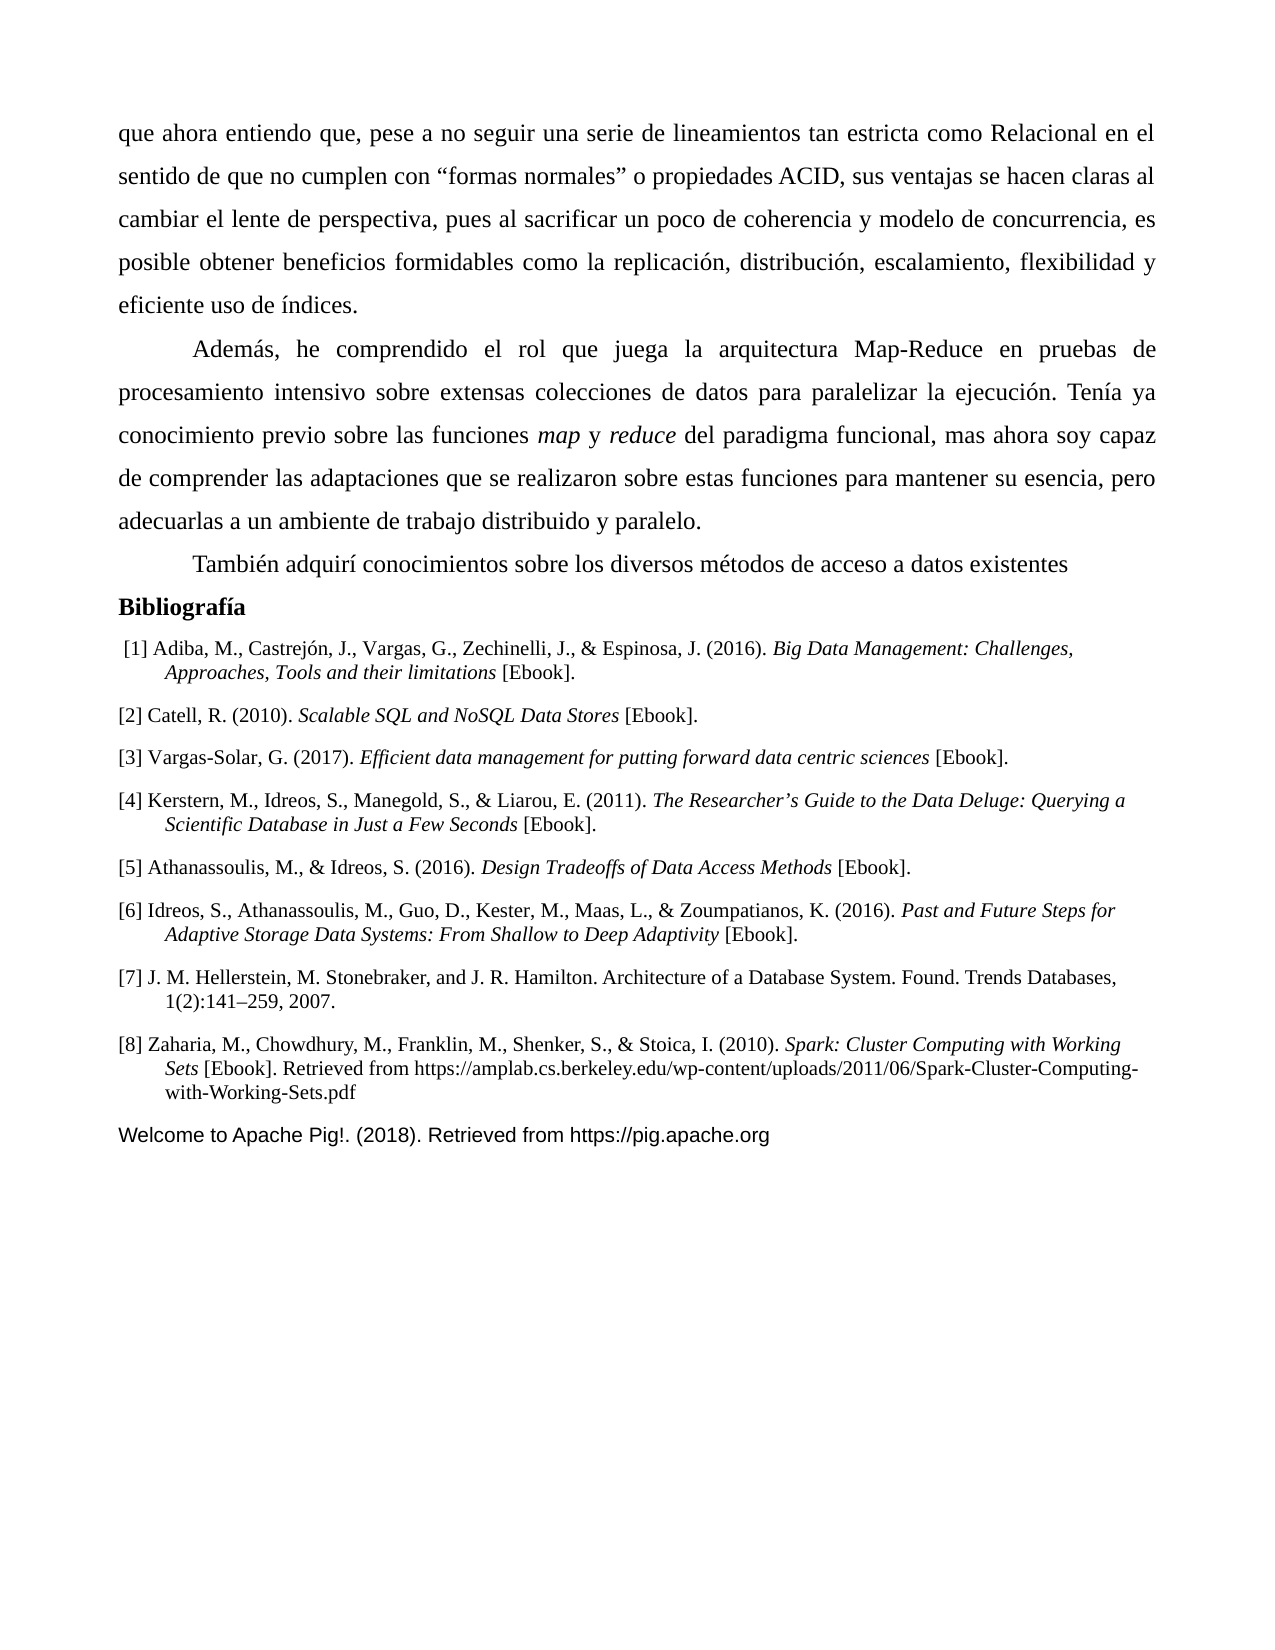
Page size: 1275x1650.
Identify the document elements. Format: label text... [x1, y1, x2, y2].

text Además, he comprendido el rol que juega la arquitectura Map-Reduce en pruebas de procesamiento intensivo sobre extensas colecciones de datos para paralelizar la ejecución. Tenía ya conocimiento previo sobre las funciones map y reduce del paradigma funcional, mas ahora soy capaz de comprender las adaptaciones que se realizaron sobre estas funciones para mantener su esencia, pero adecuarlas a un ambiente de trabajo distribuido y paralelo. [118, 334, 1157, 535]
text [6] Idreos, S., Athanassoulis, M., Guo, D., Kester, M., Maas, L., & Zoumpatianos, K. (2016). Past and Future Steps for Adaptive Storage Data Systems: From Shallow to Deep Adaptivity [Ebook]. [118, 898, 1157, 946]
text Welcome to Apache Pig!. (2018). Retrieved from https://pig.apache.org [118, 1122, 1157, 1146]
text También adquirí conocimientos sobre los diversos métodos de acceso a datos existentes [118, 549, 1157, 578]
text [4] Kerstern, M., Idreos, S., Manegold, S., & Liarou, E. (2011). The Researcher’s Guide to the Data Deluge: Querying a Scientific Database in Just a Few Seconds [Ebook]. [118, 788, 1157, 836]
text [8] Zaharia, M., Chowdhury, M., Franklin, M., Shenker, S., & Stoica, I. (2010). Spark: Cluster Computing with Working Sets [Ebook]. Retrieved from https://amplab.cs.berkeley.edu/wp-content/uploads/2011/06/Spark-Cluster-Computing-with-Working-Sets.pdf [356, 1032, 1157, 1104]
text [1] Adiba, M., Castrejón, J., Vargas, G., Zechinelli, J., & Espinosa, J. (2016). Big Data Management: Challenges, Approaches, Tools and their limitations [Ebook]. [118, 636, 1157, 684]
text [7] J. M. Hellerstein, M. Stonebraker, and J. R. Hamilton. Architecture of a Database System. Found. Trends Databases, 1(2):141–259, 2007. [118, 965, 1157, 1013]
text [5] Athanassoulis, M., & Idreos, S. (2016). Design Tradeoffs of Data Access Methods [Ebook]. [118, 855, 1157, 879]
text [3] Vargas-Solar, G. (2017). Efficient data management for putting forward data centric sciences [Ebook]. [118, 745, 1157, 769]
text [2] Catell, R. (2010). Scalable SQL and NoSQL Data Stores [Ebook]. [118, 702, 1157, 727]
text Bibliografía [118, 592, 1157, 621]
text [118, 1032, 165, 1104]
